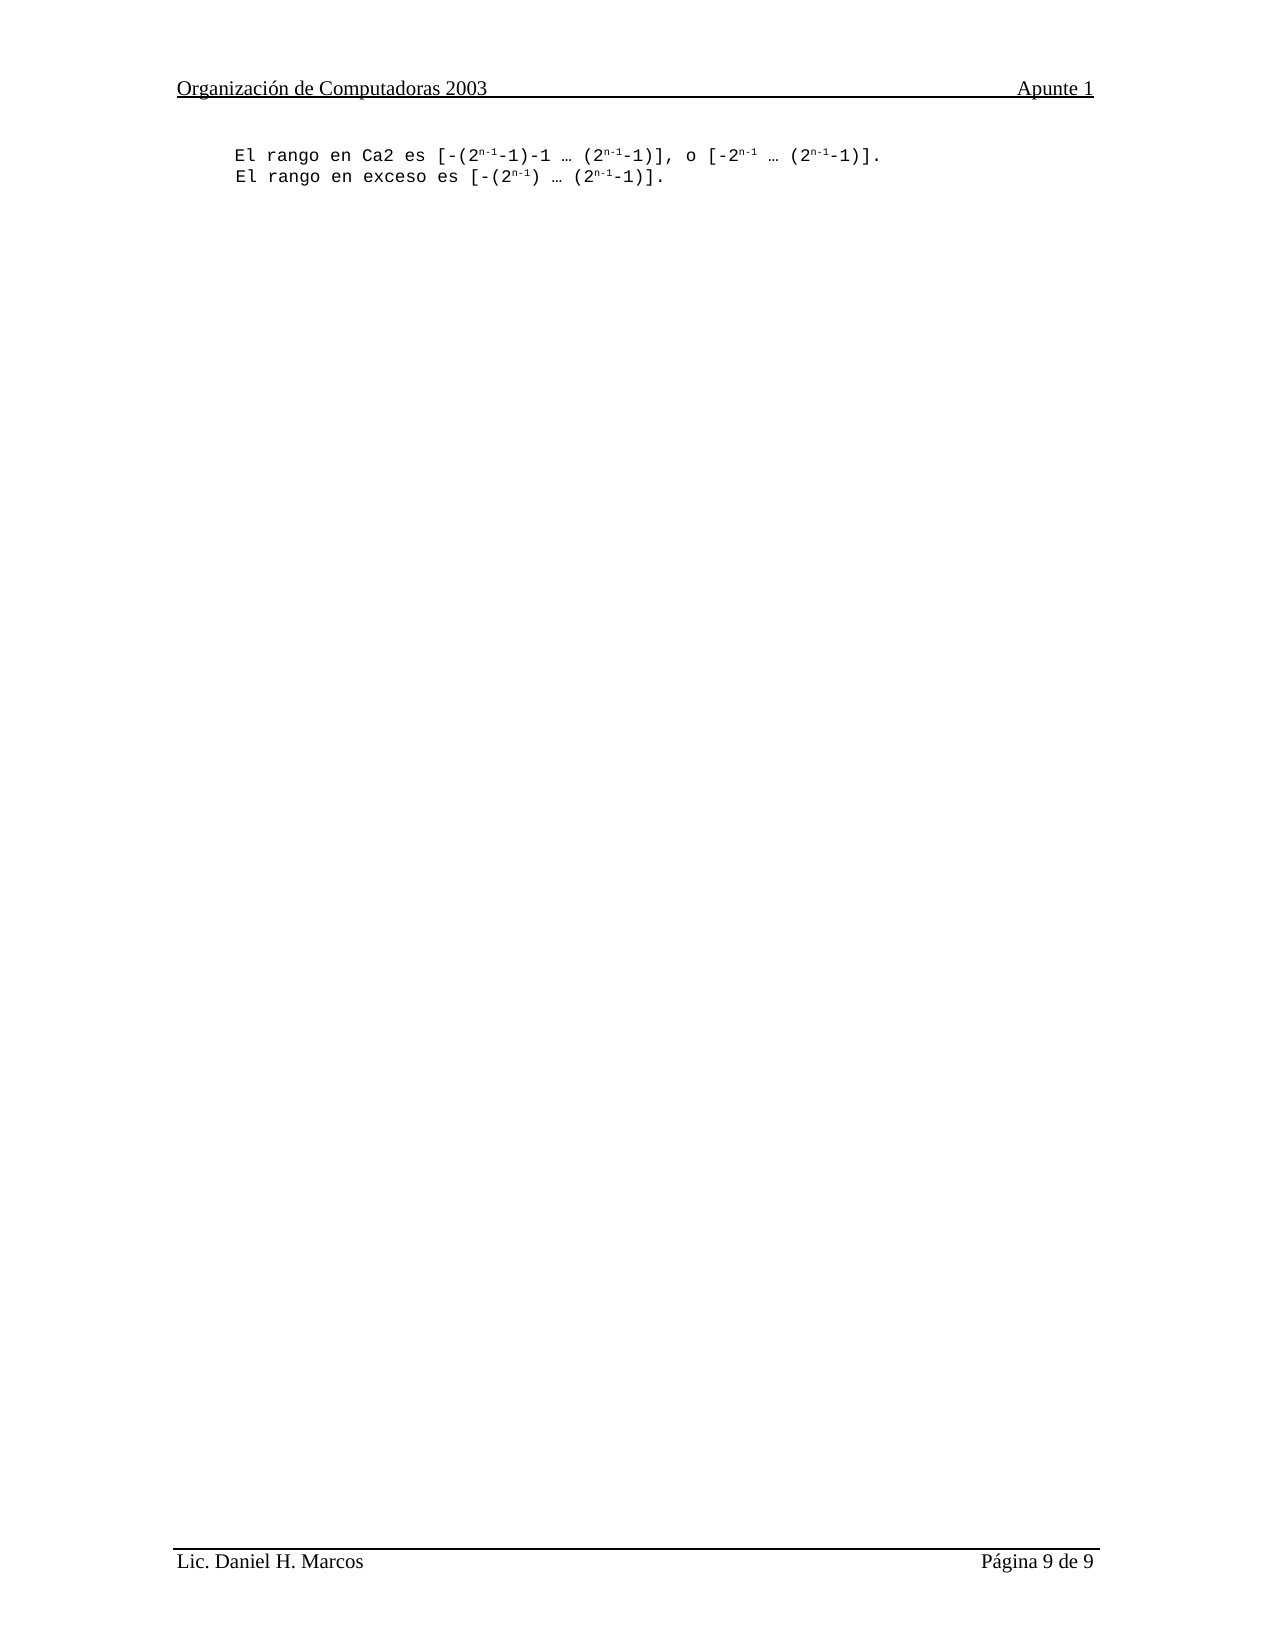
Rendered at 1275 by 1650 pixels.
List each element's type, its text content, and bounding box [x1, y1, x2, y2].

text El rango en Ca2 es [-(2n-1-1)-1 … (2n-1-1)], o [-2n-1 … (2n-1-1)]. El rango en exceso es [-(2n-1) … (2n-1-1)]. [234, 147, 884, 188]
